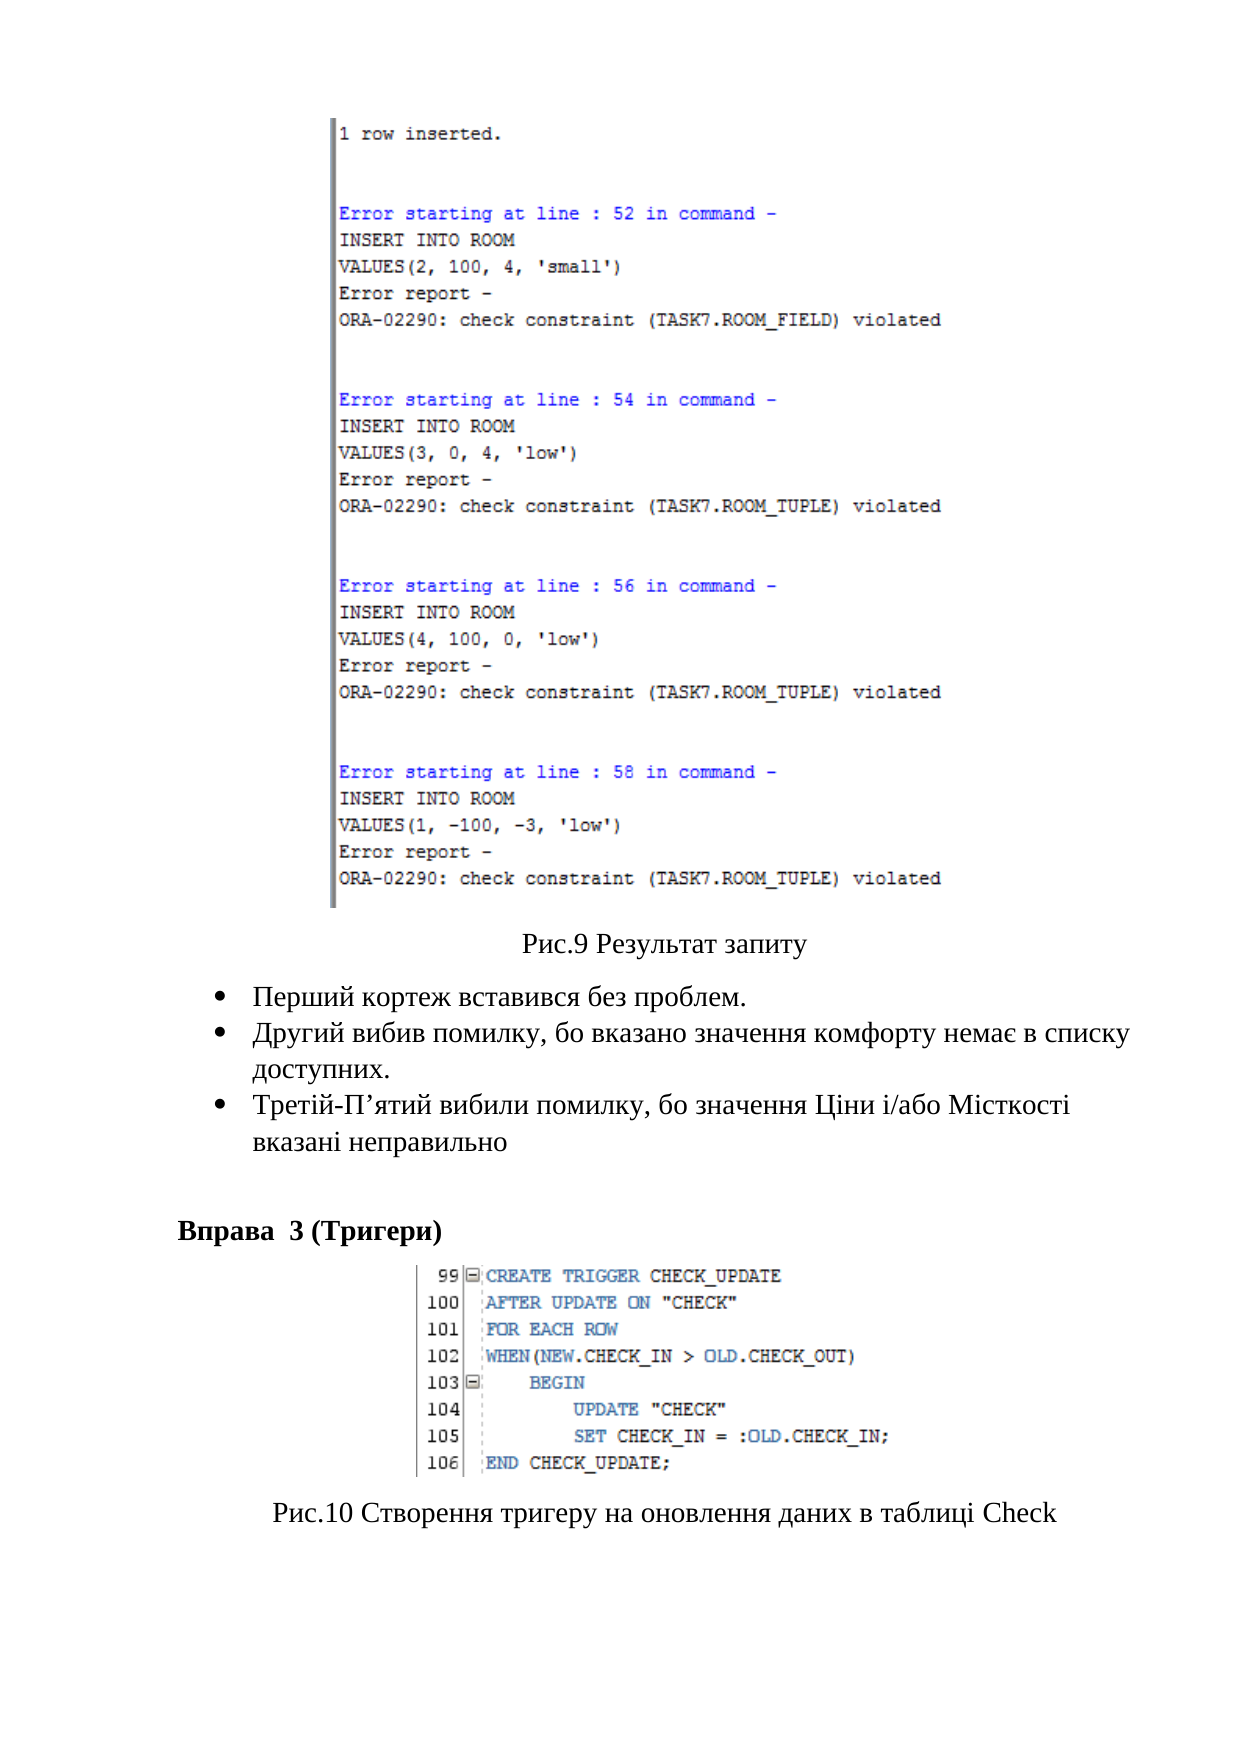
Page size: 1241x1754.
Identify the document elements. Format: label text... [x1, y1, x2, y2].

picture [416, 1265, 913, 1477]
picture [330, 118, 999, 908]
list Третій-П’ятий вибили помилку, бо значення Ціни і/або Місткості вказані неправильно [215, 1087, 1152, 1157]
text Рис.9 Результат запиту [177, 926, 1152, 959]
text Вправа 3 (Тригери) [177, 1213, 1152, 1246]
list Перший кортеж вставився без проблем. [215, 979, 1152, 1012]
list Другий вибив помилку, бо вказано значення комфорту немає в списку доступних. [215, 1015, 1152, 1085]
text Рис.10 Створення тригеру на оновлення даних в таблиці Check [177, 1495, 1152, 1529]
